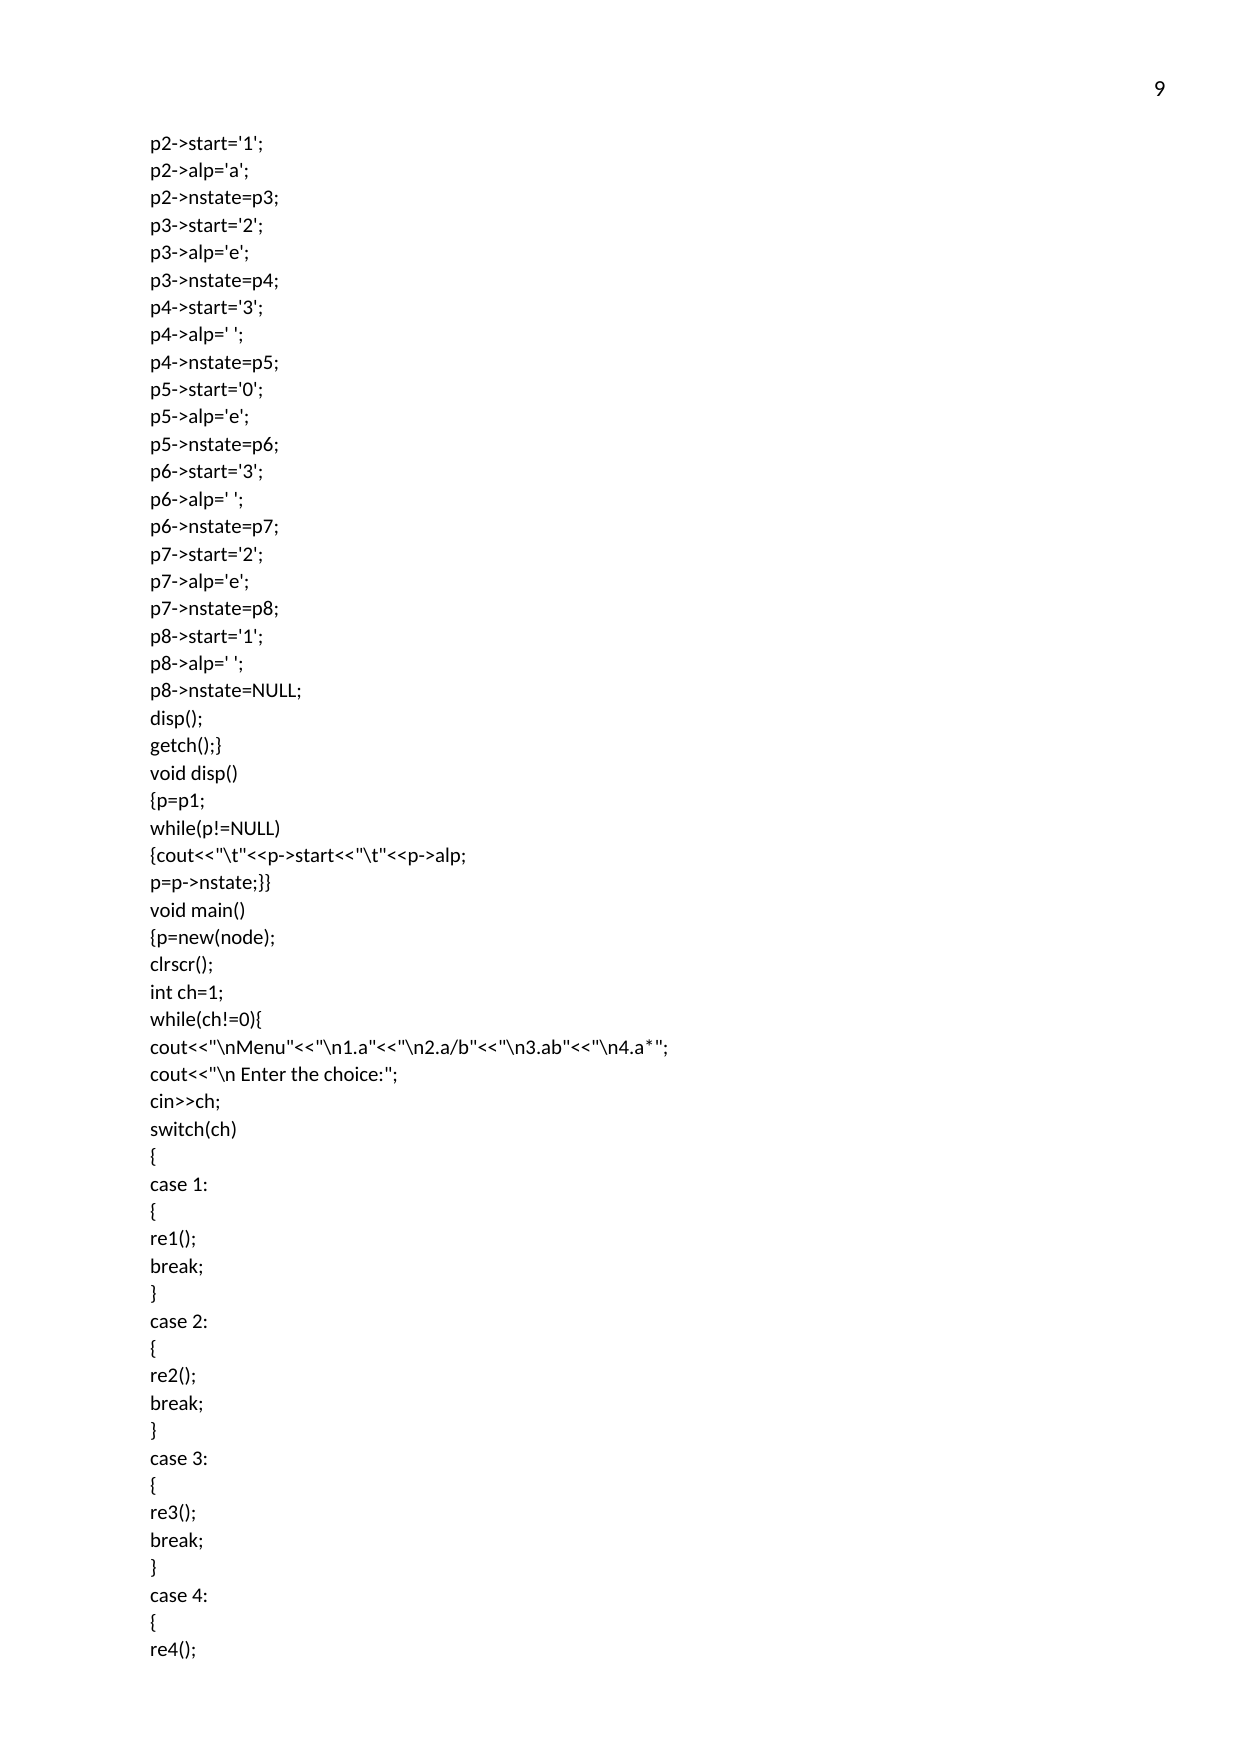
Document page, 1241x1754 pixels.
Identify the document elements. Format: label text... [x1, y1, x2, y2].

list disp(); [150, 705, 1165, 731]
list p7->alp='e'; [150, 568, 1165, 593]
list p6->nstate=p7; [150, 513, 1165, 539]
list p=p->nstate;}} [150, 869, 1165, 895]
list p5->alp='e'; [150, 404, 1165, 429]
list p7->start='2'; [150, 541, 1165, 566]
list p7->nstate=p8; [150, 596, 1165, 621]
list { [150, 1335, 1165, 1361]
list p3->start='2'; [150, 212, 1165, 237]
list p6->alp=' '; [150, 486, 1165, 511]
list break; [150, 1253, 1165, 1278]
list int ch=1; [150, 979, 1165, 1004]
list getch();} [150, 732, 1165, 758]
list re4(); [150, 1637, 1165, 1662]
list clrscr(); [150, 952, 1165, 977]
list {cout<<"\t"<<p->start<<"\t"<<p->alp; [150, 842, 1165, 867]
list p3->alp='e'; [150, 239, 1165, 265]
list cout<<"\nMenu"<<"\n1.a"<<"\n2.a/b"<<"\n3.ab"<<"\n4.a*"; [150, 1034, 1165, 1059]
list {p=new(node); [150, 924, 1165, 950]
list while(p!=NULL) [150, 815, 1165, 840]
list re3(); [150, 1499, 1165, 1525]
list case 3: [150, 1445, 1165, 1470]
list p5->nstate=p6; [150, 431, 1165, 457]
list {p=p1; [150, 787, 1165, 813]
list } [150, 1417, 1165, 1443]
list case 2: [150, 1308, 1165, 1333]
list cout<<"\n Enter the choice:"; [150, 1061, 1165, 1087]
list p4->alp=' '; [150, 322, 1165, 347]
list break; [150, 1390, 1165, 1415]
list p2->alp='a'; [150, 157, 1165, 183]
list { [150, 1609, 1165, 1634]
list { [150, 1143, 1165, 1169]
list void disp() [150, 760, 1165, 785]
list { [150, 1472, 1165, 1498]
list while(ch!=0){ [150, 1006, 1165, 1032]
list p2->start='1'; [150, 130, 1165, 155]
list p8->nstate=NULL; [150, 678, 1165, 703]
list re1(); [150, 1226, 1165, 1251]
list p5->start='0'; [150, 376, 1165, 402]
list } [150, 1554, 1165, 1580]
list p2->nstate=p3; [150, 184, 1165, 210]
list case 4: [150, 1582, 1165, 1607]
list } [150, 1280, 1165, 1306]
list p8->start='1'; [150, 623, 1165, 648]
list re2(); [150, 1363, 1165, 1388]
list void main() [150, 897, 1165, 922]
list p8->alp=' '; [150, 650, 1165, 676]
list break; [150, 1527, 1165, 1552]
list p3->nstate=p4; [150, 267, 1165, 292]
list { [150, 1198, 1165, 1224]
list p6->start='3'; [150, 458, 1165, 484]
list switch(ch) [150, 1116, 1165, 1141]
list cin>>ch; [150, 1089, 1165, 1114]
list p4->nstate=p5; [150, 349, 1165, 374]
list p4->start='3'; [150, 294, 1165, 319]
list case 1: [150, 1171, 1165, 1196]
